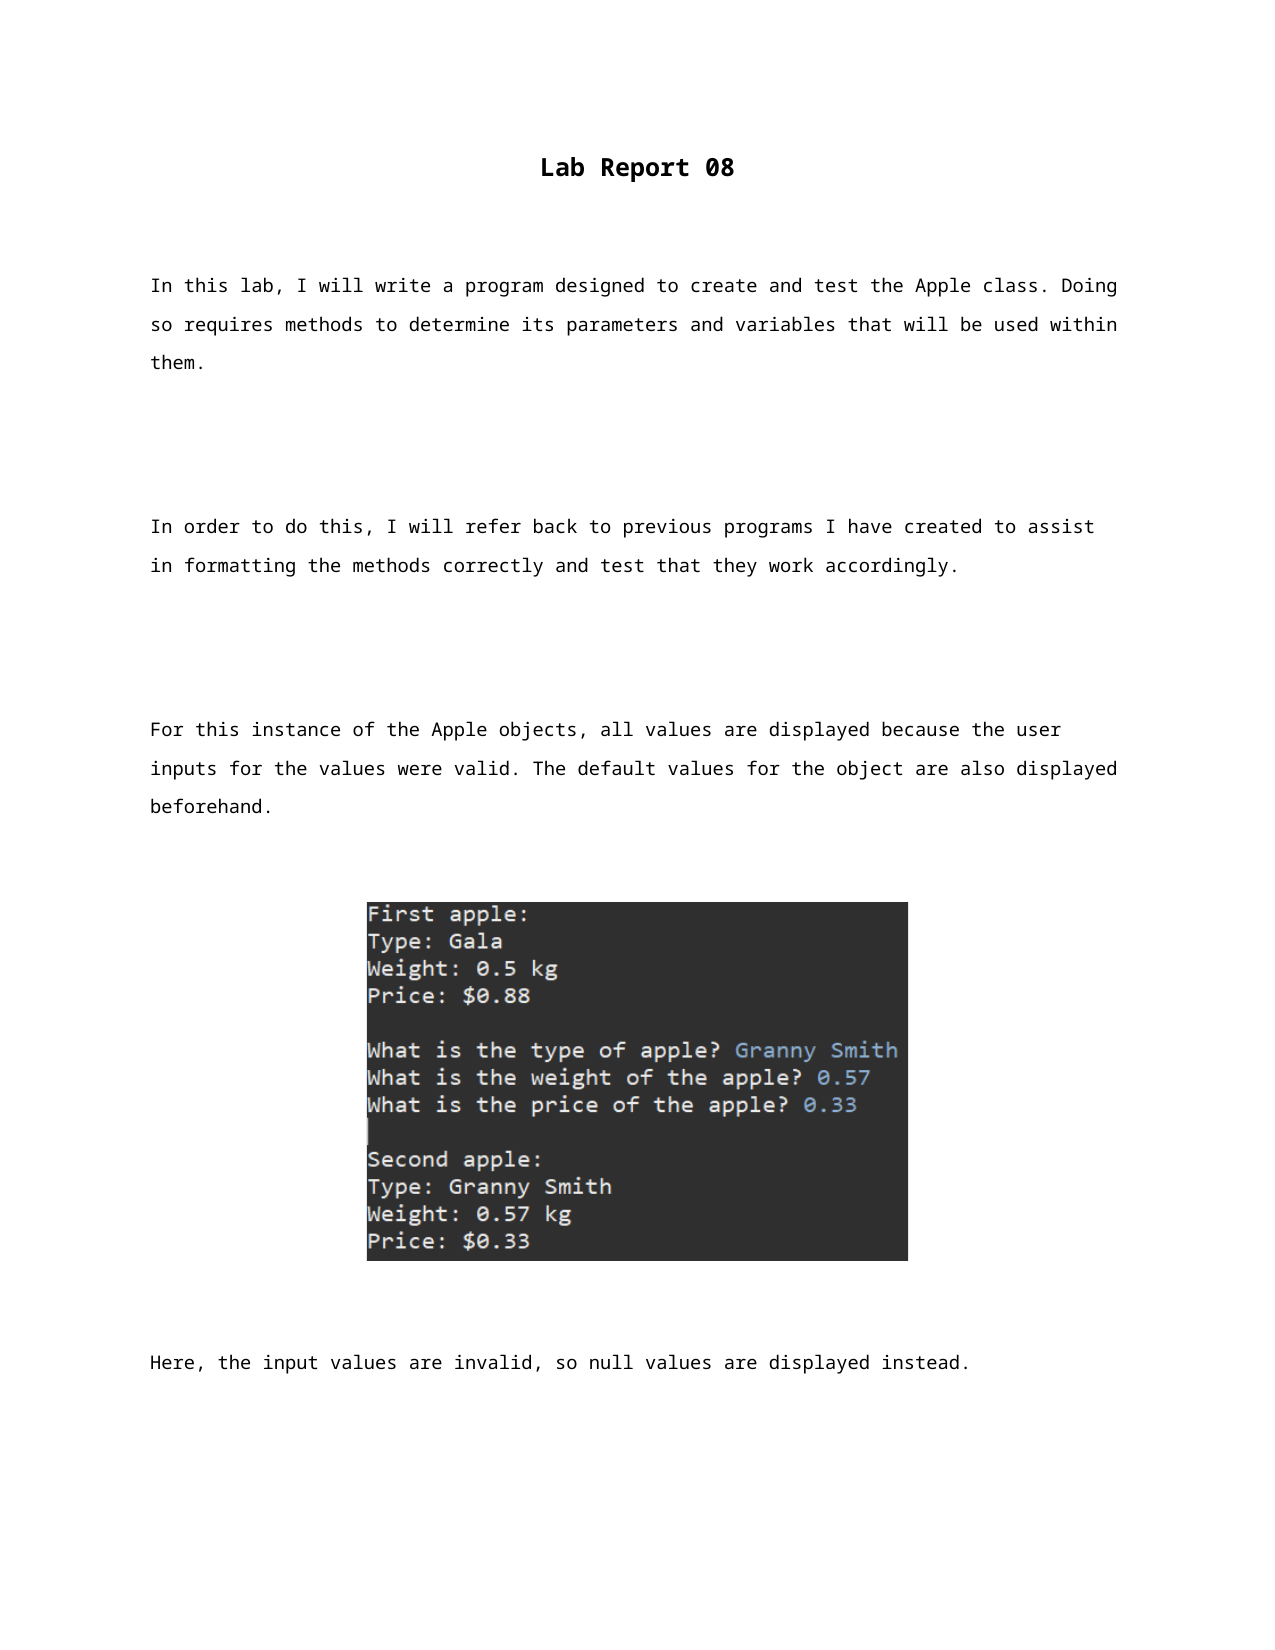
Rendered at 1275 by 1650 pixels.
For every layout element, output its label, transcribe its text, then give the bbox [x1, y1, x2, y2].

text In order to do this, I will refer back to previous programs I have created to assist in formatting the methods correctly and test that they work accordingly. [150, 514, 1125, 577]
text Lab Report 08 [150, 150, 1125, 184]
text For this instance of the Apple objects, all values are displayed because the user inputs for the values were valid. The default values for the object are also displayed beforehand. [150, 717, 1125, 819]
text Here, the input values are invalid, so null values are displayed instead. [150, 1349, 1125, 1375]
text In this lab, I will write a program designed to create and test the Apple class. Doing so requires methods to determine its parameters and variables that will be used within them. [150, 273, 1125, 374]
picture [366, 902, 909, 1261]
